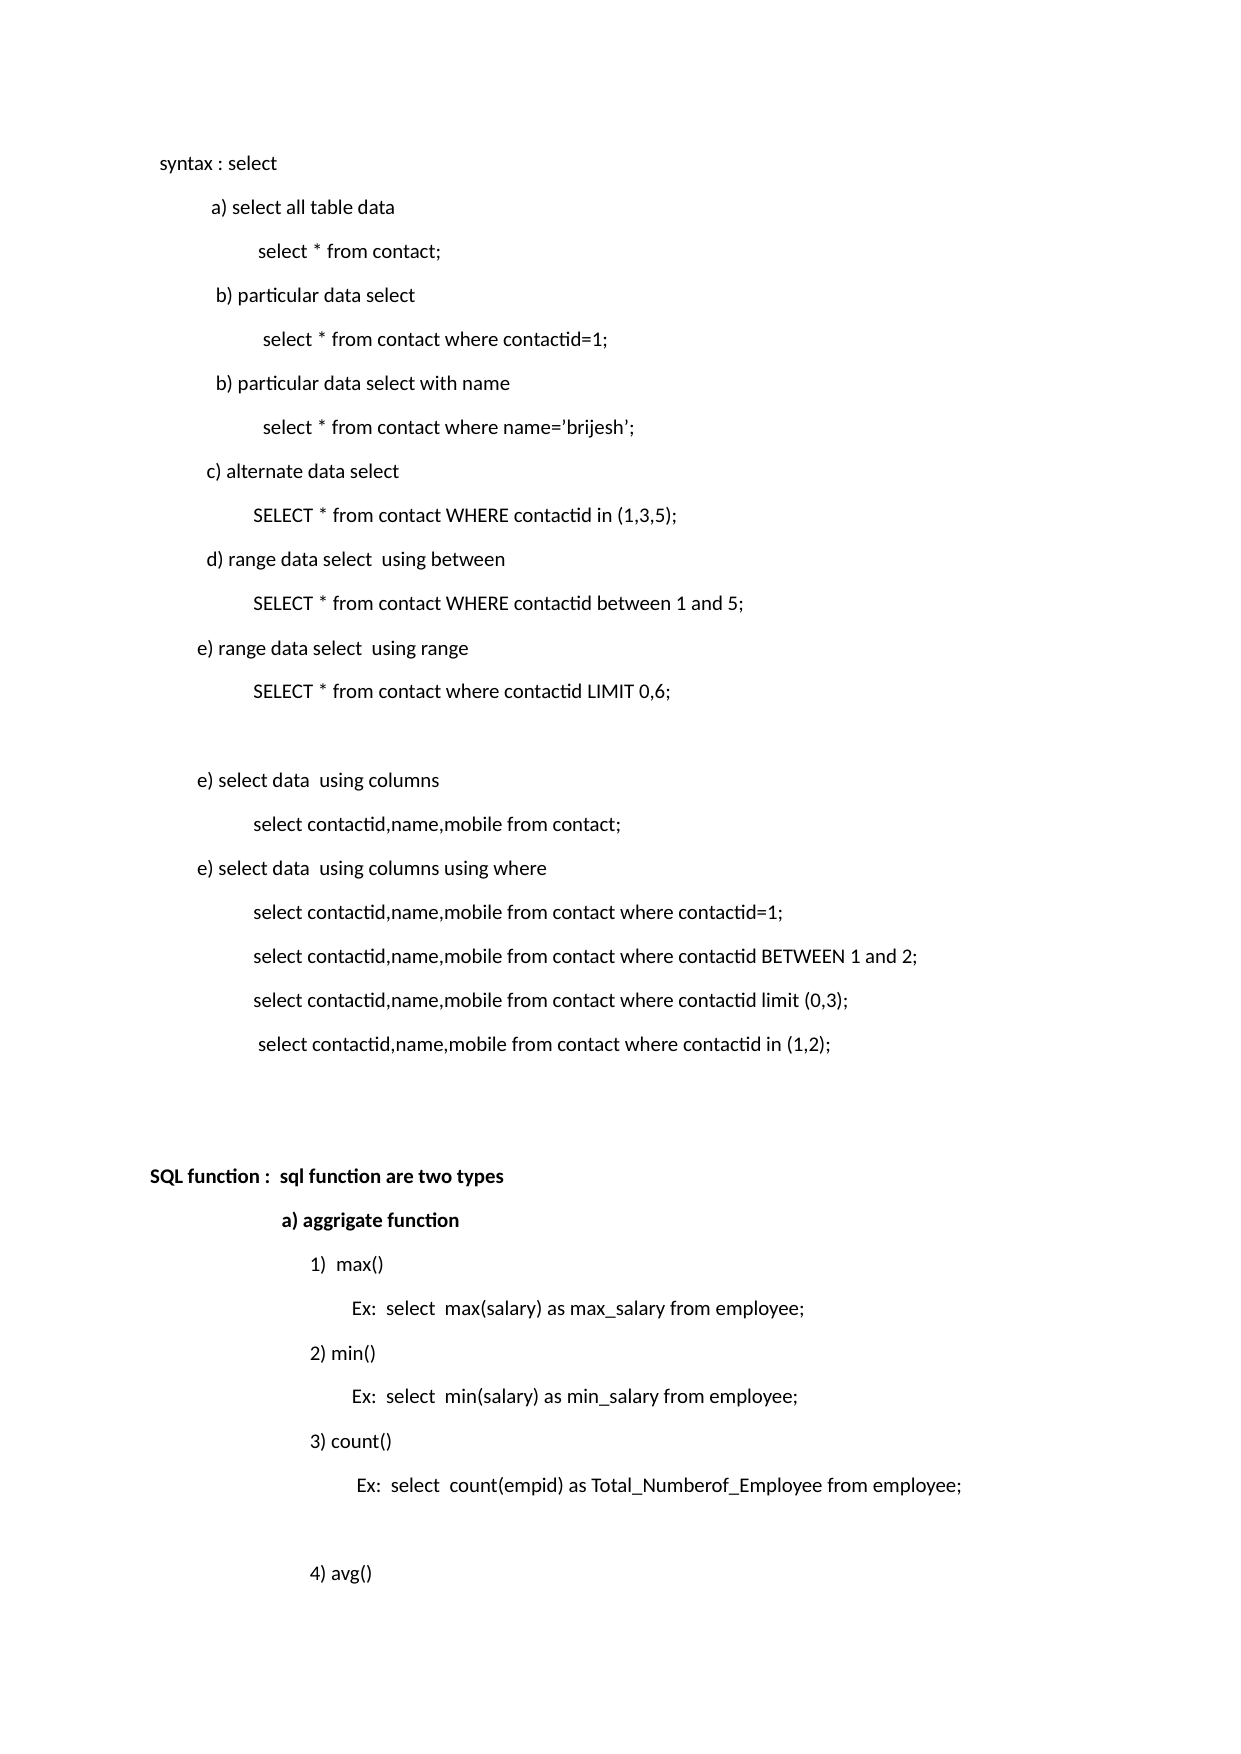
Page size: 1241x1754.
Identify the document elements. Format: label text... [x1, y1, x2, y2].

text 4) avg() [150, 1560, 1090, 1585]
text 3) count() [150, 1428, 1090, 1453]
text b) particular data select with name [150, 370, 1090, 396]
text c) alternate data select [150, 458, 1090, 484]
text SQL function : sql function are two types [150, 1163, 1090, 1189]
text SELECT * from contact WHERE contactid in (1,3,5); [150, 502, 1090, 528]
text select * from contact where name=’brijesh’; [150, 414, 1090, 440]
text select contactid,name,mobile from contact; [150, 811, 1090, 836]
text syntax : select [150, 150, 1090, 175]
text select contactid,name,mobile from contact where contactid in (1,2); [150, 1031, 1090, 1057]
text 1) max() [150, 1252, 1090, 1277]
text select contactid,name,mobile from contact where contactid limit (0,3); [150, 987, 1090, 1013]
text Ex: select max(salary) as max_salary from employee; [150, 1296, 1090, 1321]
text select contactid,name,mobile from contact where contactid=1; [150, 899, 1090, 924]
text e) select data using columns [150, 767, 1090, 792]
text a) select all table data [150, 194, 1090, 219]
text e) range data select using range [150, 635, 1090, 660]
text Ex: select count(empid) as Total_Numberof_Employee from employee; [150, 1472, 1090, 1497]
text Ex: select min(salary) as min_salary from employee; [150, 1384, 1090, 1409]
text a) aggrigate function [150, 1207, 1090, 1233]
text select * from contact where contactid=1; [150, 326, 1090, 352]
text SELECT * from contact where contactid LIMIT 0,6; [150, 679, 1090, 704]
text select * from contact; [150, 238, 1090, 263]
text e) select data using columns using where [150, 855, 1090, 880]
text b) particular data select [150, 282, 1090, 308]
text 2) min() [150, 1340, 1090, 1365]
text d) range data select using between [150, 547, 1090, 572]
text select contactid,name,mobile from contact where contactid BETWEEN 1 and 2; [150, 943, 1090, 968]
text SELECT * from contact WHERE contactid between 1 and 5; [150, 591, 1090, 616]
